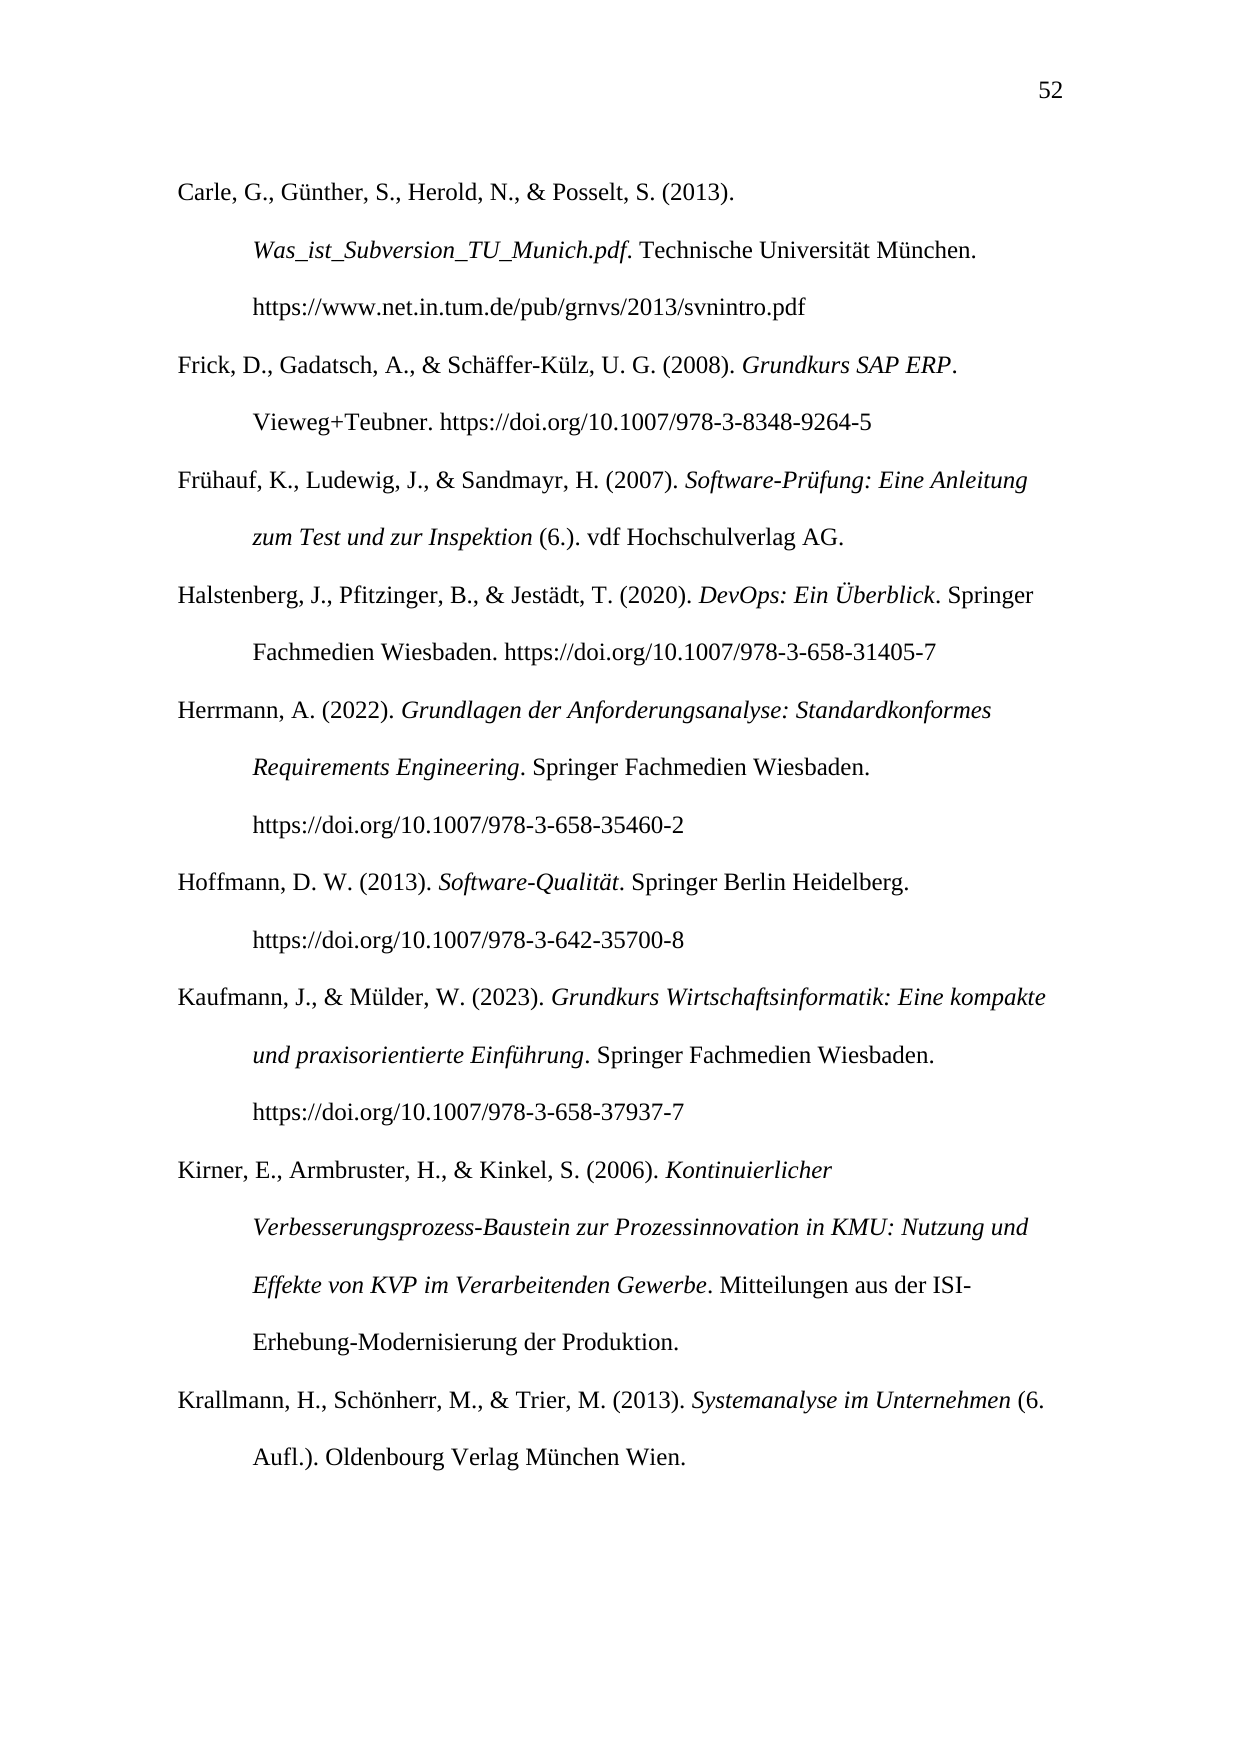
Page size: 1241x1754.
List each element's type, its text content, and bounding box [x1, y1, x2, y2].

text Frick, D., Gadatsch, A., & Schäffer-Külz, U. G. (2008). Grundkurs SAP ERP. Vieweg+Teubner. https://doi.org/10.1007/978-3-8348-9264-5 [177, 350, 1063, 436]
text Krallmann, H., Schönherr, M., & Trier, M. (2013). Systemanalyse im Unternehmen (6. Aufl.). Oldenbourg Verlag München Wien. [177, 1385, 1063, 1471]
text Herrmann, A. (2022). Grundlagen der Anforderungsanalyse: Standardkonformes Requirements Engineering. Springer Fachmedien Wiesbaden. https://doi.org/10.1007/978-3-658-35460-2 [177, 695, 1063, 838]
text Halstenberg, J., Pfitzinger, B., & Jestädt, T. (2020). DevOps: Ein Überblick. Springer Fachmedien Wiesbaden. https://doi.org/10.1007/978-3-658-31405-7 [177, 580, 1063, 666]
text Carle, G., Günther, S., Herold, N., & Posselt, S. (2013). Was_ist_Subversion_TU_Munich.pdf. Technische Universität München. https://www.net.in.tum.de/pub/grnvs/2013/svnintro.pdf [177, 177, 1063, 321]
text Hoffmann, D. W. (2013). Software-Qualität. Springer Berlin Heidelberg. https://doi.org/10.1007/978-3-642-35700-8 [177, 867, 1063, 953]
text Kirner, E., Armbruster, H., & Kinkel, S. (2006). Kontinuierlicher Verbesserungsprozess-Baustein zur Prozessinnovation in KMU: Nutzung und Effekte von KVP im Verarbeitenden Gewerbe. Mitteilungen aus der ISI-Erhebung-Modernisierung der Produktion. [177, 1155, 1063, 1356]
text Kaufmann, J., & Mülder, W. (2023). Grundkurs Wirtschaftsinformatik: Eine kompakte und praxisorientierte Einführung. Springer Fachmedien Wiesbaden. https://doi.org/10.1007/978-3-658-37937-7 [177, 982, 1063, 1126]
text Frühauf, K., Ludewig, J., & Sandmayr, H. (2007). Software-Prüfung: Eine Anleitung zum Test und zur Inspektion (6.). vdf Hochschulverlag AG. [177, 465, 1063, 551]
